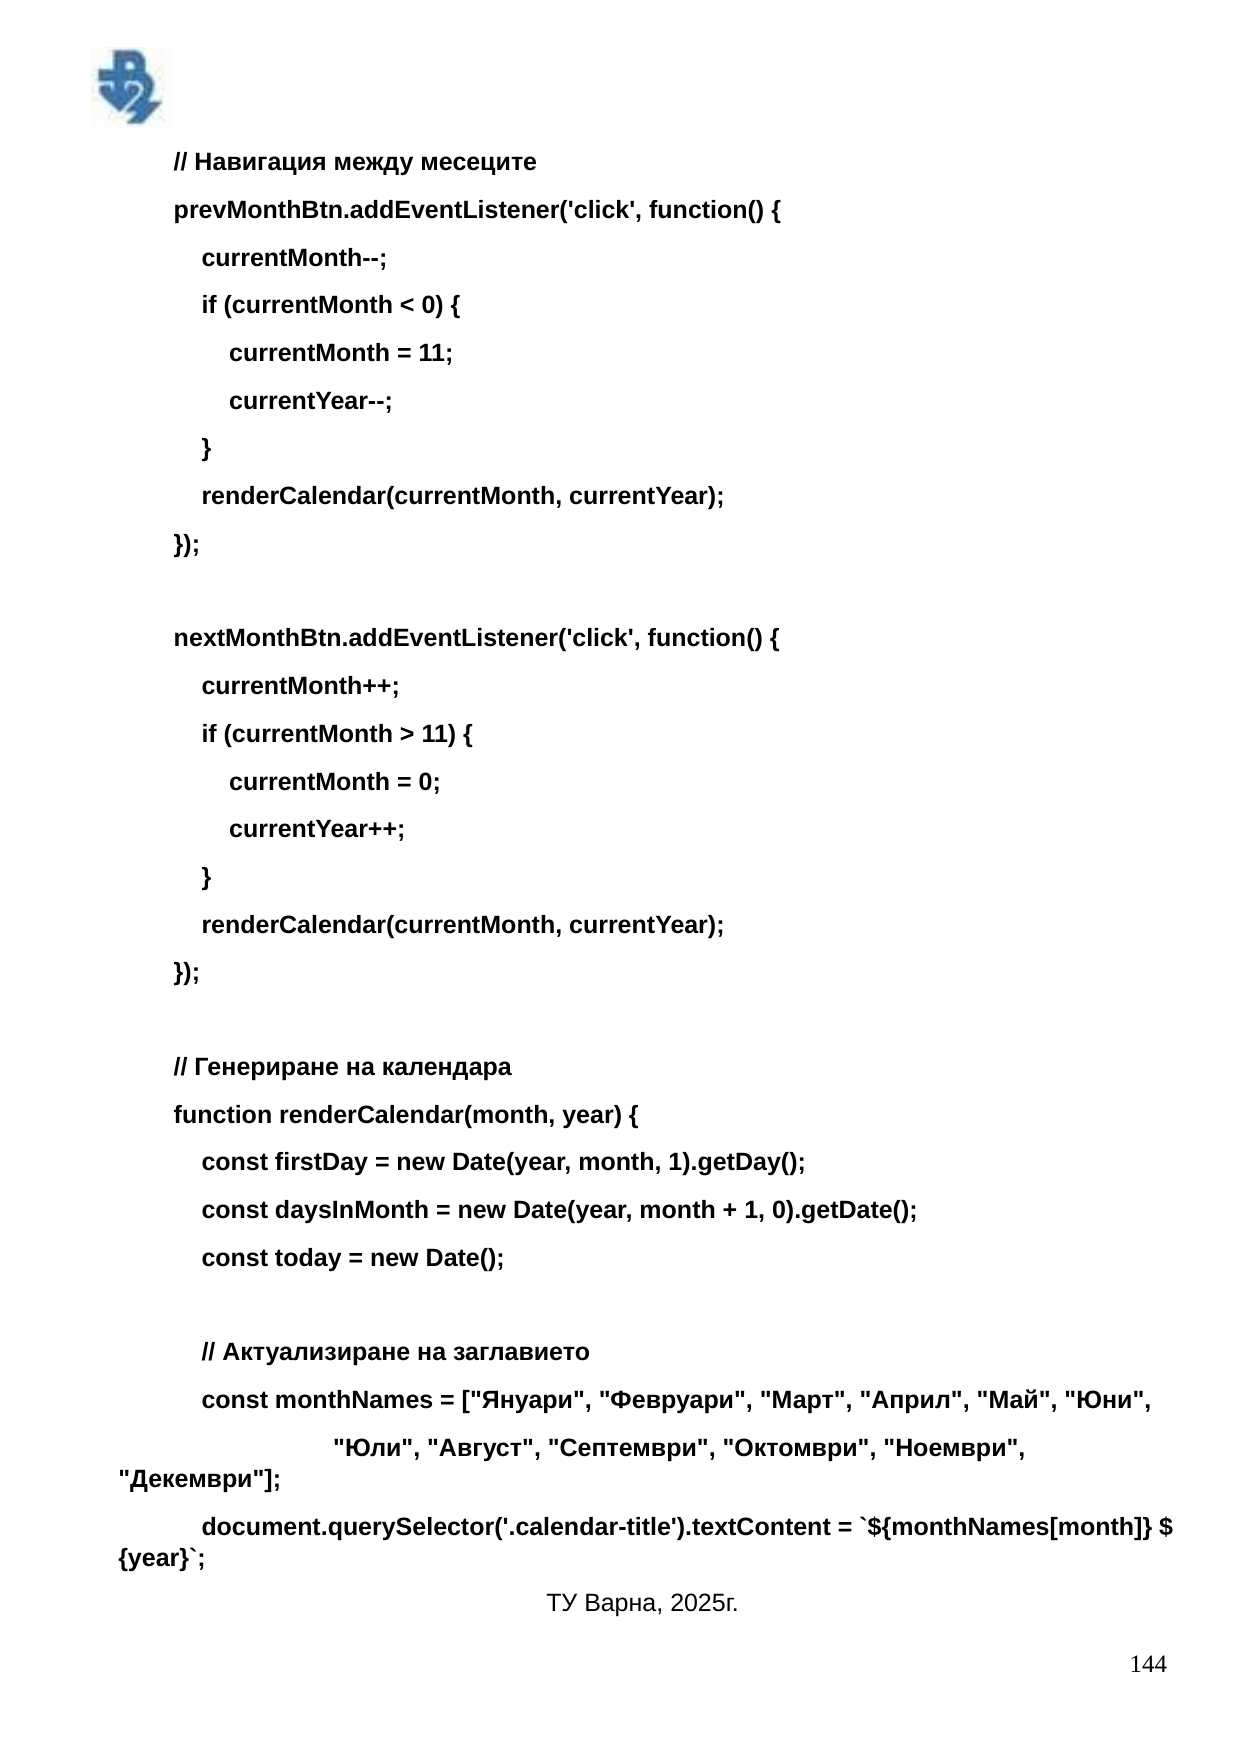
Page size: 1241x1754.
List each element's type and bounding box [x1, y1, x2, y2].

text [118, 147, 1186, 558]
picture [90, 47, 172, 129]
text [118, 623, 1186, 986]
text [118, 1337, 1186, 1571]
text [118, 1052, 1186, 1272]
